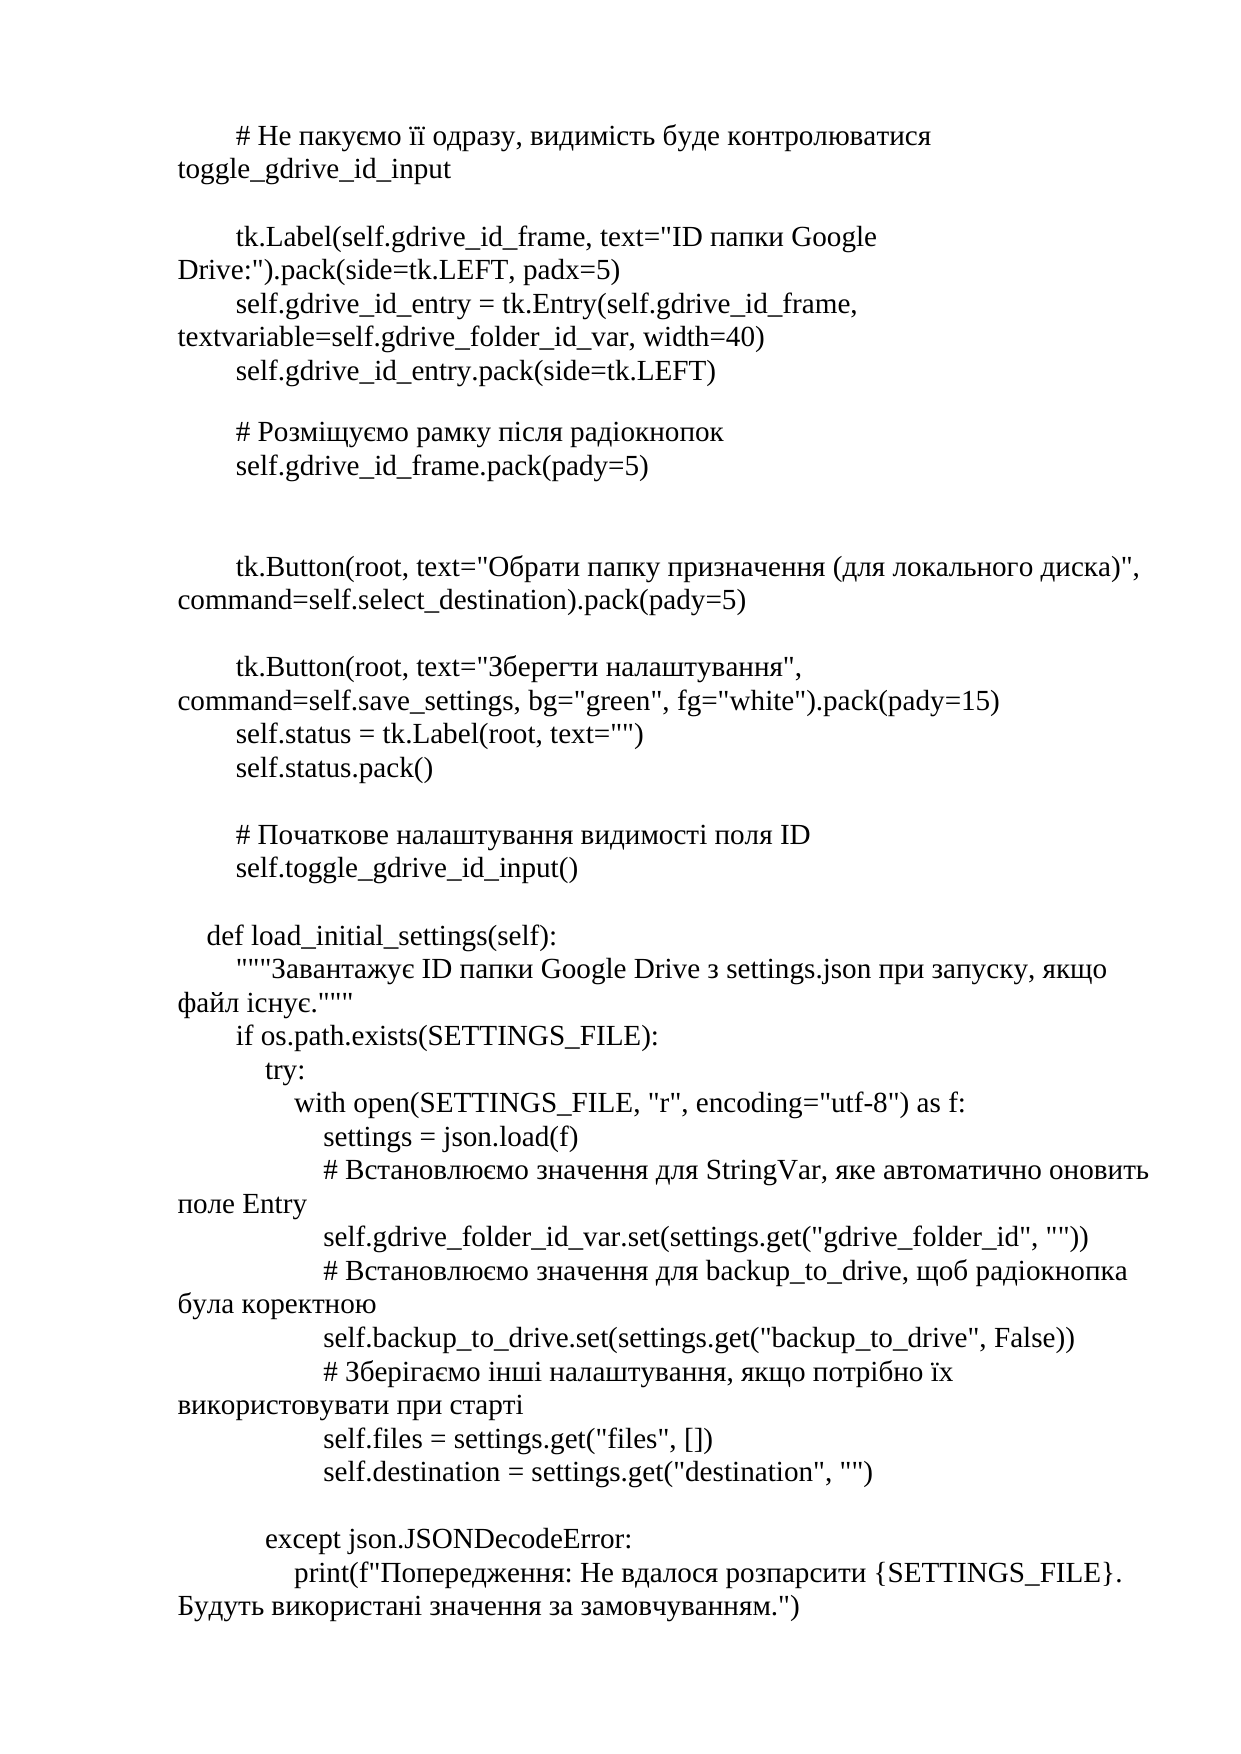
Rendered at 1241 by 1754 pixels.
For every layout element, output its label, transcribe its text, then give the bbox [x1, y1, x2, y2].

text print(f"Попередження: Не вдалося розпарсити {SETTINGS_FILE}. Будуть використані значення за замовчуванням.") [177, 1555, 1152, 1622]
text # Встановлюємо значення для StringVar, яке автоматично оновить поле Entry [177, 1152, 1152, 1219]
text tk.Label(self.gdrive_id_frame, text="ID папки Google Drive:").pack(side=tk.LEFT, padx=5) [177, 219, 1152, 286]
text tk.Button(root, text="Зберегти налаштування", command=self.save_settings, bg="green", fg="white").pack(pady=15) [177, 649, 1152, 716]
text # Початкове налаштування видимості поля ID [177, 817, 1152, 851]
text except json.JSONDecodeError: [177, 1521, 1152, 1555]
text self.backup_to_drive.set(settings.get("backup_to_drive", False)) [177, 1320, 1152, 1354]
text self.files = settings.get("files", []) [177, 1421, 1152, 1454]
text try: [177, 1052, 1152, 1085]
text tk.Button(root, text="Обрати папку призначення (для локального диска)", command=self.select_destination).pack(pady=5) [177, 549, 1152, 616]
text if os.path.exists(SETTINGS_FILE): [177, 1018, 1152, 1052]
text self.gdrive_id_entry.pack(side=tk.LEFT) [177, 353, 1152, 386]
text self.status.pack() [177, 750, 1152, 783]
text """Завантажує ID папки Google Drive з settings.json при запуску, якщо файл існує.""" [177, 951, 1152, 1018]
text def load_initial_settings(self): [177, 918, 1152, 951]
text self.gdrive_id_entry = tk.Entry(self.gdrive_id_frame, textvariable=self.gdrive_folder_id_var, width=40) [177, 286, 1152, 353]
text settings = json.load(f) [177, 1119, 1152, 1152]
text # Зберігаємо інші налаштування, якщо потрібно їх використовувати при старті [177, 1354, 1152, 1421]
text self.gdrive_folder_id_var.set(settings.get("gdrive_folder_id", "")) [177, 1219, 1152, 1253]
text # Розміщуємо рамку після радіокнопок [177, 414, 1152, 448]
text # Встановлюємо значення для backup_to_drive, щоб радіокнопка була коректною [177, 1253, 1152, 1320]
text with open(SETTINGS_FILE, "r", encoding="utf-8") as f: [177, 1085, 1152, 1119]
text # Не пакуємо її одразу, видимість буде контролюватися toggle_gdrive_id_input [177, 118, 1152, 185]
text self.destination = settings.get("destination", "") [177, 1454, 1152, 1488]
text self.status = tk.Label(root, text="") [177, 716, 1152, 750]
text self.gdrive_id_frame.pack(pady=5) [177, 448, 1152, 482]
text self.toggle_gdrive_id_input() [177, 851, 1152, 884]
